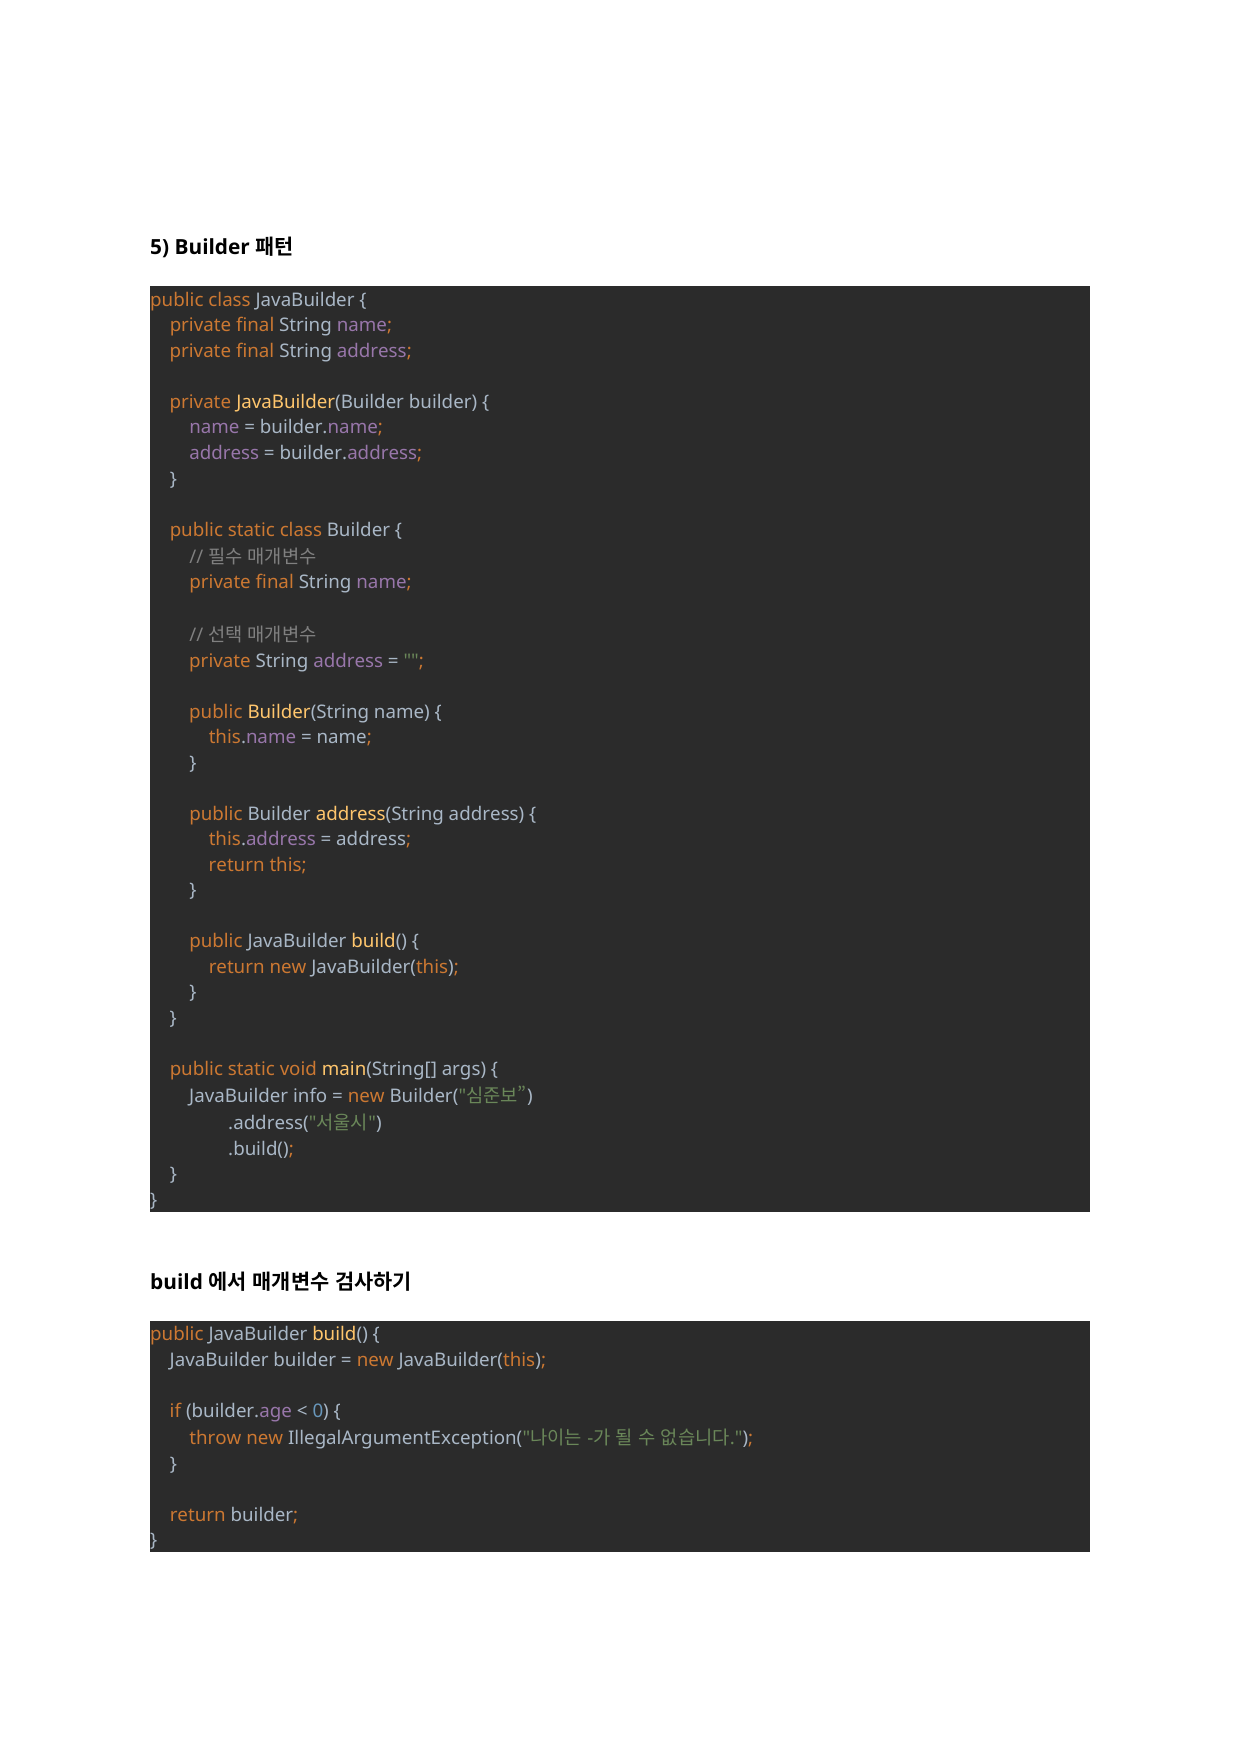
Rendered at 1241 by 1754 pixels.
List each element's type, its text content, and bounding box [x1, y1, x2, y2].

text public Builder address(String address) { this.address = address; return this; } public JavaBuilder build() { return new JavaBuilder(this); } } public static void main(String[] args) { JavaBuilder info = new Builder("심준보”) .address("서울시") .build(); } } [150, 774, 1090, 1212]
text build 에서 매개변수 검사하기 [150, 1265, 1090, 1295]
text 5) Builder 패턴 [150, 231, 1090, 261]
text public class JavaBuilder { private final String name; private final String address; private JavaBuilder(Builder builder) { name = builder.name; address = builder.address; } public static class Builder { // 필수 매개변수 private final String name; // 선택 매개변수 private String address = ""; public Builder(String name) { this.name = name; } [150, 286, 1090, 774]
text public JavaBuilder build() { JavaBuilder builder = new JavaBuilder(this); if (builder.age < 0) { throw new IllegalArgumentException("나이는 -가 될 수 없습니다."); } return builder; } [150, 1321, 1090, 1552]
